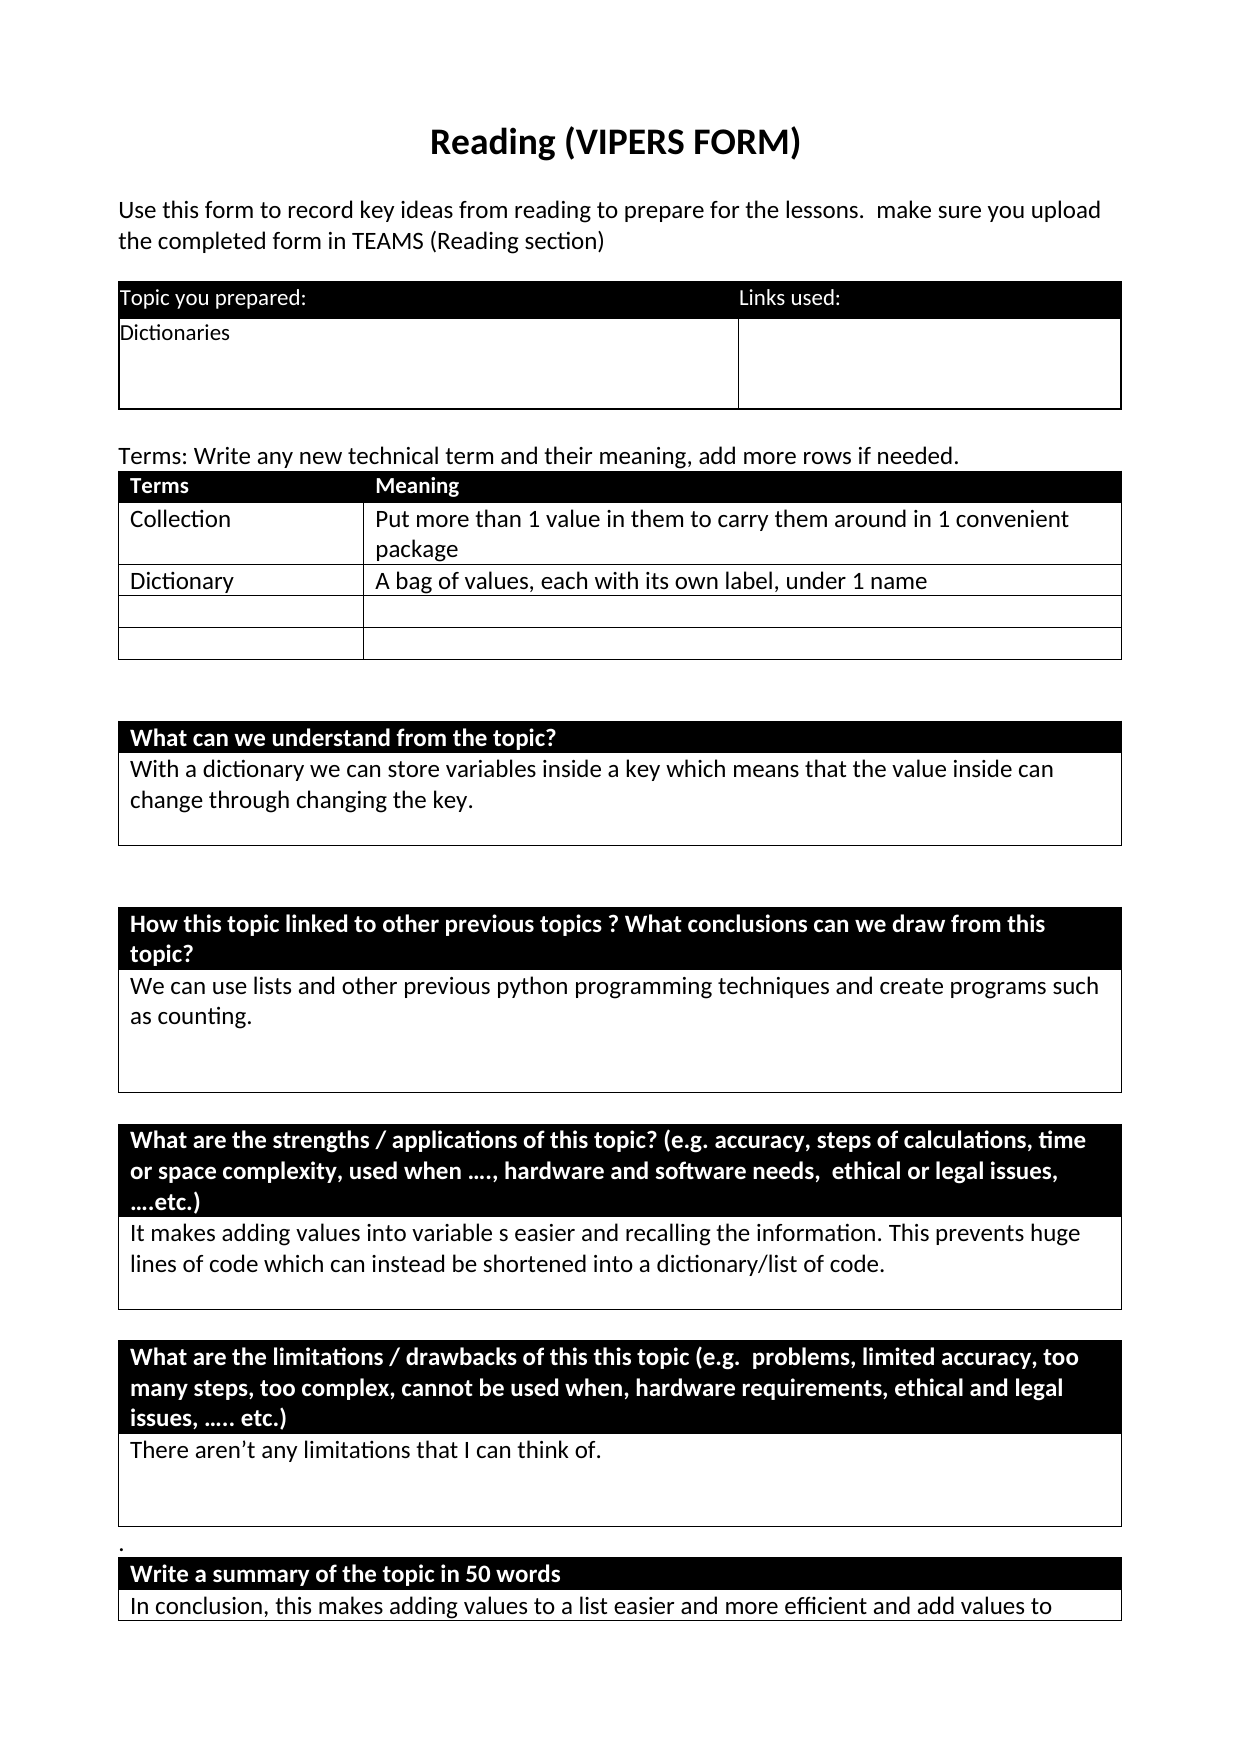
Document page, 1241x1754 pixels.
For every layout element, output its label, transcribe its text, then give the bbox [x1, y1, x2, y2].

table_cell [364, 628, 1121, 658]
table_cell A bag of values, each with its own label, under 1 name [364, 565, 1121, 595]
table_header What are the strengths / applications of this topic? (e.g. accuracy, steps of calculations, time or space complexity, used when …., hardware and software needs, ethical or legal issues, ….etc.) [119, 1125, 1121, 1216]
table_cell [364, 596, 1121, 627]
table_header How this topic linked to other previous topics ? What conclusions can we draw from this topic? [119, 908, 1121, 969]
table_header Topic you prepared: [120, 283, 738, 317]
text . [118, 1527, 1122, 1557]
table_cell We can use lists and other previous python programming techniques and create programs such as counting. [119, 970, 1121, 1092]
table_cell It makes adding values into variable s easier and recalling the information. This prevents huge lines of code which can instead be shortened into a dictionary/list of code. [119, 1217, 1121, 1309]
table_header Meaning [364, 472, 1121, 502]
table_header Terms [119, 472, 363, 502]
table_cell [119, 596, 363, 627]
table_header What can we understand from the topic? [119, 722, 1121, 752]
table_cell Dictionary [119, 565, 363, 595]
table_cell There aren’t any limitations that I can think of. [119, 1434, 1121, 1526]
table_header Links used: [739, 283, 1120, 317]
text Terms: Write any new technical term and their meaning, add more rows if needed. [118, 440, 1122, 471]
table_cell Collection [119, 503, 363, 564]
table_cell Dictionaries [120, 319, 738, 408]
table_cell Put more than 1 value in them to carry them around in 1 convenient package [364, 503, 1121, 564]
text Reading (VIPERS FORM) [118, 118, 1122, 164]
table_cell With a dictionary we can store variables inside a key which means that the value inside can change through changing the key. [119, 753, 1121, 845]
table_cell [739, 319, 1120, 408]
table_cell [119, 628, 363, 658]
text Use this form to record key ideas from reading to prepare for the lessons. make sure you upload the completed form in TEAMS (Reading section) [118, 194, 1122, 256]
table_header Write a summary of the topic in 50 words [119, 1558, 1121, 1589]
table_header What are the limitations / drawbacks of this this topic (e.g. problems, limited accuracy, too many steps, too complex, cannot be used when, hardware requirements, ethical and legal issues, ….. etc.) [119, 1341, 1121, 1433]
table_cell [119, 1590, 1121, 1620]
